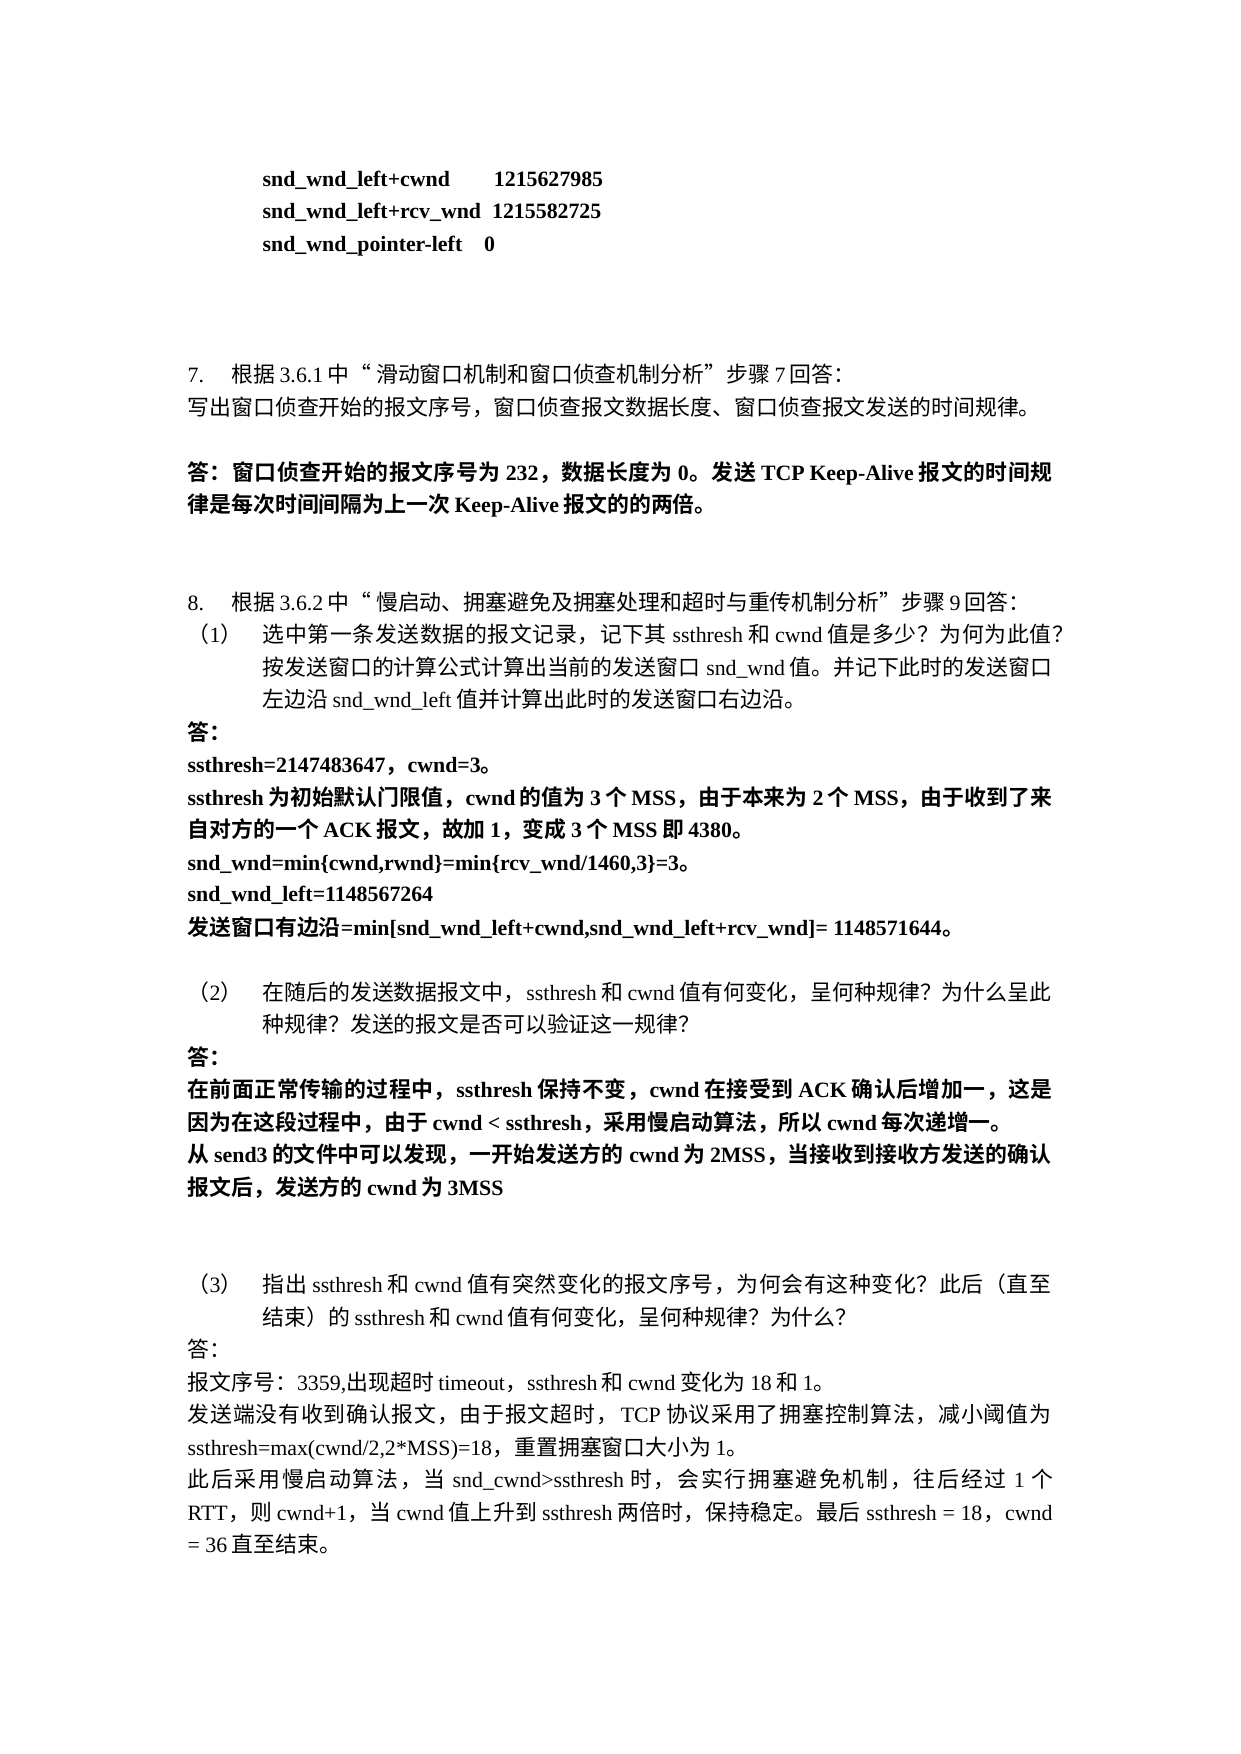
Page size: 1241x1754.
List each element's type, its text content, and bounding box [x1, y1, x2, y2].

text 此后采用慢启动算法，当snd_cwnd>ssthresh时，会实行拥塞避免机制，往后经过1个RTT，则cwnd+1，当cwnd值上升到ssthresh两倍时，保持稳定。最后ssthresh = 18，cwnd = 36直至结束。 [187, 1462, 1053, 1559]
text 在前面正常传输的过程中，ssthresh保持不变，cwnd在接受到ACK确认后增加一，这是因为在这段过程中，由于cwnd < ssthresh，采用慢启动算法，所以cwnd每次递增一。 [187, 1072, 1053, 1137]
text 发送端没有收到确认报文，由于报文超时，TCP协议采用了拥塞控制算法，减小阈值为ssthresh=max(cwnd/2,2*MSS)=18，重置拥塞窗口大小为1。 [187, 1397, 1053, 1462]
text 从send3的文件中可以发现，一开始发送方的cwnd为2MSS，当接收到接收方发送的确认报文后，发送方的cwnd为3MSS [187, 1137, 1053, 1202]
text snd_wnd_left+cwnd 1215627985 [262, 162, 1053, 194]
text 答： [187, 1332, 1053, 1364]
text 答：窗口侦查开始的报文序号为232，数据长度为0。发送TCP Keep-Alive报文的时间规律是每次时间间隔为上一次Keep-Alive报文的的两倍。 [187, 454, 1053, 519]
text 发送窗口有边沿=min[snd_wnd_left+cwnd,snd_wnd_left+rcv_wnd]= 1148571644。 [187, 909, 1053, 942]
text 答： [187, 1039, 1053, 1072]
text 答： [187, 714, 1053, 747]
text snd_wnd=min{cwnd,rwnd}=min{rcv_wnd/1460,3}=3。 [187, 844, 1053, 877]
list 在随后的发送数据报文中，ssthresh和cwnd值有何变化，呈何种规律？为什么呈此种规律？发送的报文是否可以验证这一规律？ [187, 974, 1053, 1039]
text 8. 根据3.6.2中“ 慢启动、拥塞避免及拥塞处理和超时与重传机制分析”步骤9回答： [187, 584, 1053, 617]
text 写出窗口侦查开始的报文序号，窗口侦查报文数据长度、窗口侦查报文发送的时间规律。 [187, 389, 1053, 422]
text 报文序号：3359,出现超时timeout，ssthresh和cwnd变化为18和1。 [187, 1364, 1053, 1397]
text ssthresh为初始默认门限值，cwnd的值为3个MSS，由于本来为2个MSS，由于收到了来自对方的一个ACK报文，故加1，变成3个MSS即4380。 [187, 779, 1053, 844]
list 指出ssthresh和cwnd值有突然变化的报文序号，为何会有这种变化？此后（直至结束）的ssthresh和cwnd值有何变化，呈何种规律？为什么？ [187, 1267, 1053, 1332]
text ssthresh=2147483647，cwnd=3。 [187, 747, 1053, 779]
text snd_wnd_left+rcv_wnd 1215582725 [262, 194, 1053, 227]
text snd_wnd_pointer-left 0 [262, 227, 1053, 259]
text snd_wnd_left=1148567264 [187, 877, 1053, 909]
text 7. 根据3.6.1中“ 滑动窗口机制和窗口侦查机制分析”步骤7回答： [187, 357, 1053, 389]
list 选中第一条发送数据的报文记录，记下其ssthresh和cwnd值是多少？为何为此值？按发送窗口的计算公式计算出当前的发送窗口snd_wnd值。并记下此时的发送窗口左边沿snd_wnd_left值并计算出此时的发送窗口右边沿。 [187, 617, 1053, 714]
